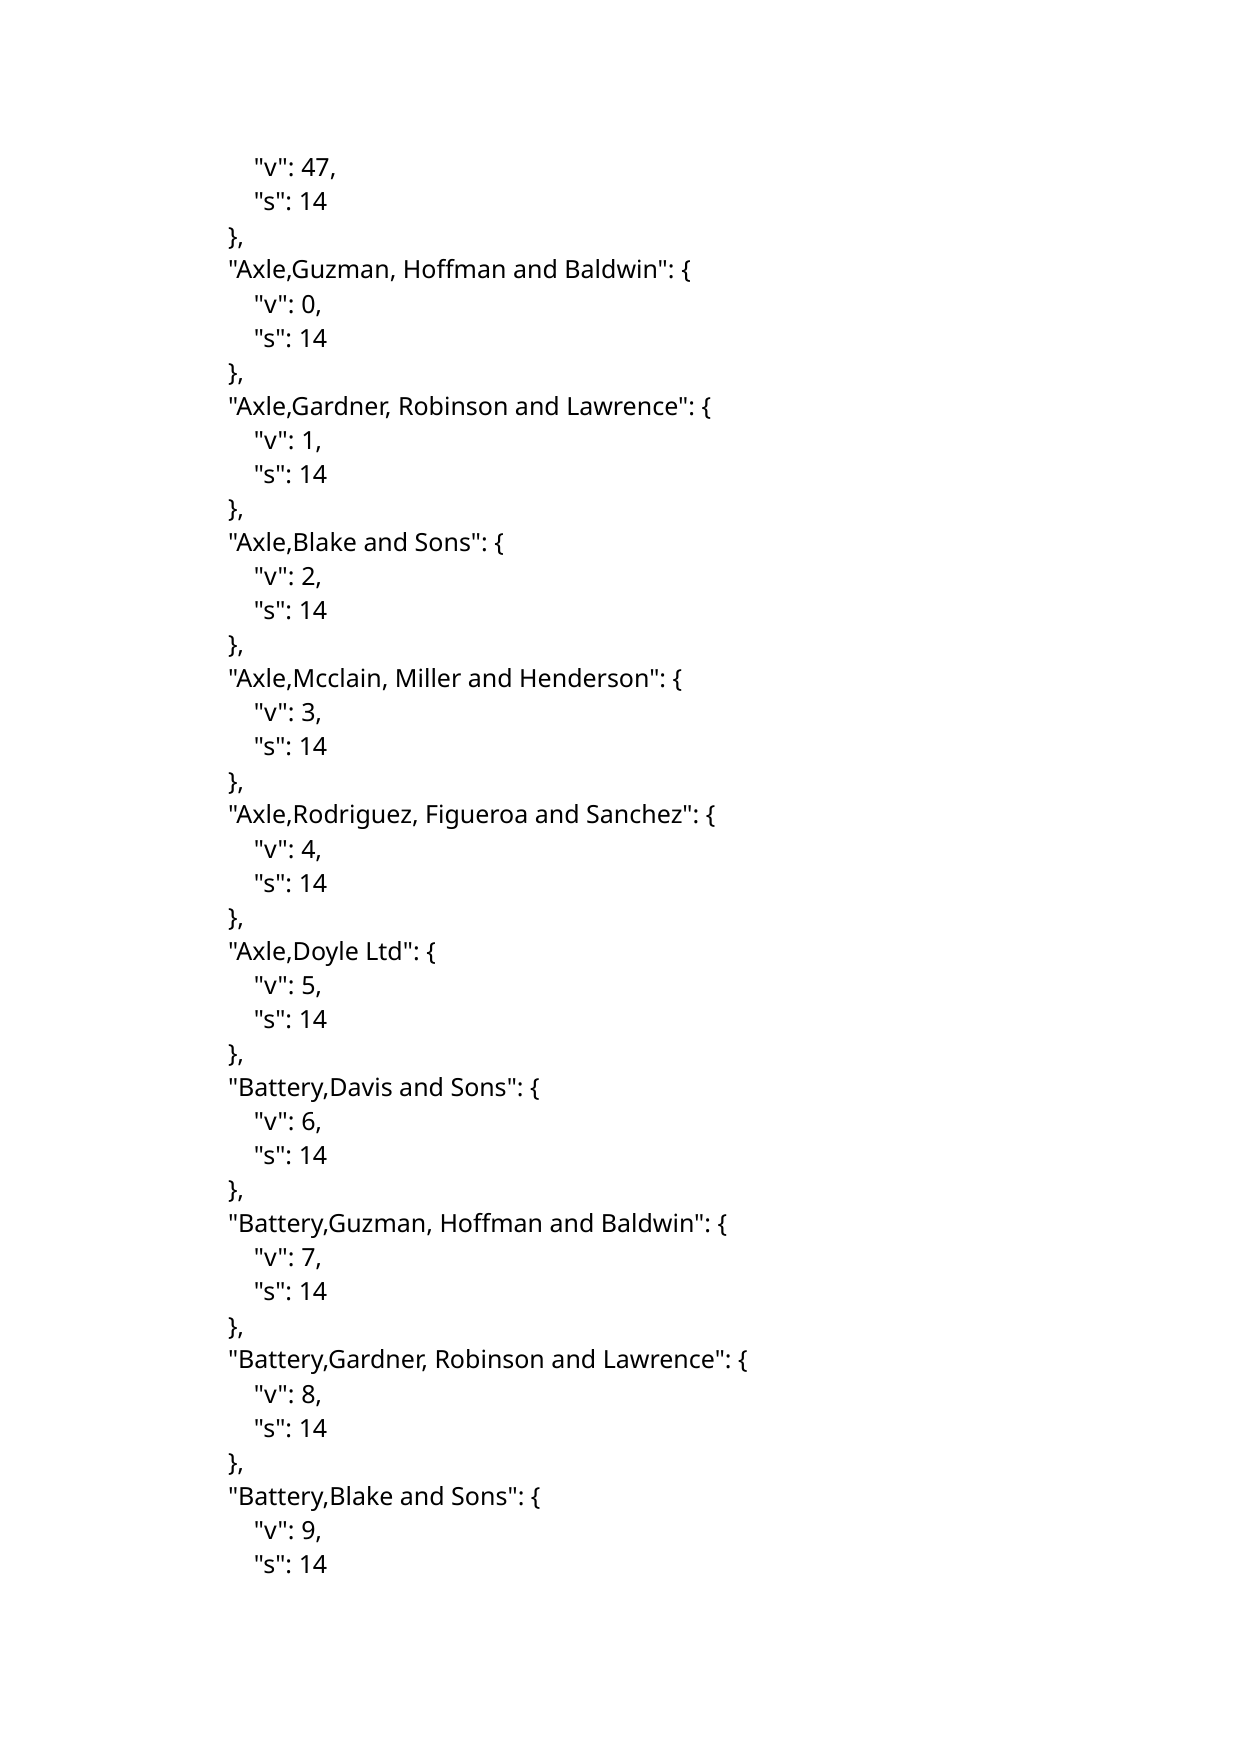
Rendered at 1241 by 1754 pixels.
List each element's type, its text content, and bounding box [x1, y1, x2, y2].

text }, [150, 1172, 1090, 1206]
text "Axle,Rodriguez, Figueroa and Sanchez": { [150, 797, 1090, 831]
text "Battery,Davis and Sons": { [150, 1070, 1090, 1104]
text "Battery,Blake and Sons": { [150, 1478, 1090, 1512]
text "v": 3, [150, 695, 1090, 729]
text "v": 2, [150, 559, 1090, 593]
text "s": 14 [150, 1410, 1090, 1444]
text "Battery,Gardner, Robinson and Lawrence": { [150, 1342, 1090, 1376]
text }, [150, 1036, 1090, 1070]
text "v": 6, [150, 1104, 1090, 1138]
text "v": 4, [150, 831, 1090, 865]
text "s": 14 [150, 320, 1090, 354]
text "v": 7, [150, 1240, 1090, 1274]
text "Axle,Mcclain, Miller and Henderson": { [150, 661, 1090, 695]
text "v": 9, [150, 1512, 1090, 1547]
text "Battery,Guzman, Hoffman and Baldwin": { [150, 1206, 1090, 1240]
text }, [150, 899, 1090, 933]
text "v": 8, [150, 1376, 1090, 1410]
text "v": 5, [150, 967, 1090, 1002]
text "s": 14 [150, 865, 1090, 899]
text "v": 0, [150, 286, 1090, 320]
text "s": 14 [150, 1274, 1090, 1308]
text }, [150, 218, 1090, 252]
text "s": 14 [150, 729, 1090, 763]
text "Axle,Blake and Sons": { [150, 525, 1090, 559]
text "v": 47, [150, 150, 1090, 184]
text }, [150, 491, 1090, 525]
text "Axle,Doyle Ltd": { [150, 933, 1090, 967]
text }, [150, 627, 1090, 661]
text }, [150, 763, 1090, 797]
text }, [150, 1308, 1090, 1342]
text "Axle,Guzman, Hoffman and Baldwin": { [150, 252, 1090, 286]
text "s": 14 [150, 184, 1090, 218]
text "s": 14 [150, 457, 1090, 491]
text "Axle,Gardner, Robinson and Lawrence": { [150, 388, 1090, 422]
text "s": 14 [150, 1547, 1090, 1581]
text "s": 14 [150, 1002, 1090, 1036]
text "v": 1, [150, 422, 1090, 457]
text }, [150, 354, 1090, 388]
text }, [150, 1444, 1090, 1478]
text "s": 14 [150, 593, 1090, 627]
text "s": 14 [150, 1138, 1090, 1172]
